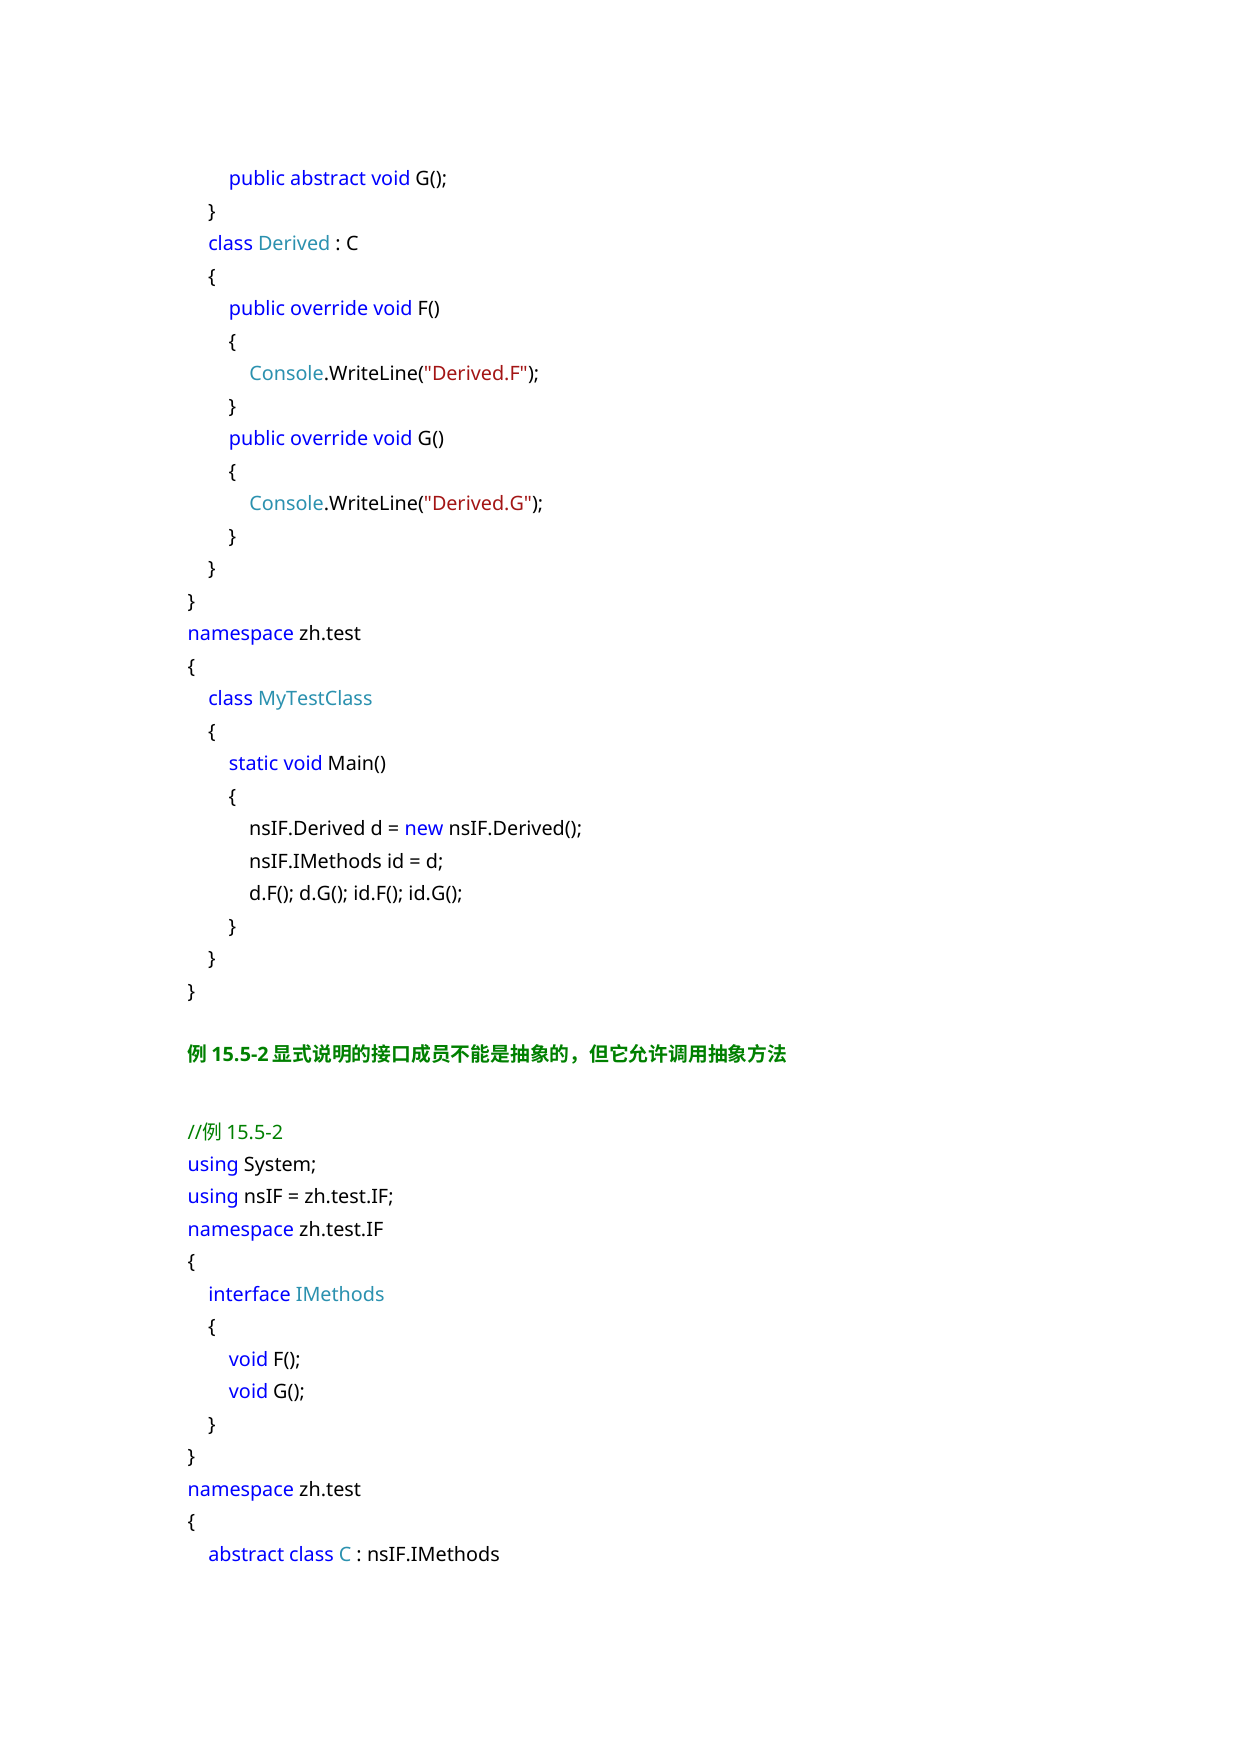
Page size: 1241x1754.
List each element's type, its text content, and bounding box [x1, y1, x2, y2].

text namespace zh.test [187, 1472, 1053, 1505]
text Console.WriteLine("Derived.F"); [187, 357, 1053, 389]
text class MyTestClass [187, 682, 1053, 714]
text } [187, 942, 1053, 974]
text { [187, 454, 1053, 487]
text void G(); [187, 1375, 1053, 1407]
text { [187, 1310, 1053, 1342]
text } [187, 194, 1053, 227]
text } [187, 584, 1053, 617]
text { [187, 649, 1053, 682]
subtitle 例15.5-2显式说明的接口成员不能是抽象的，但它允许调用抽象方法 [187, 1036, 1053, 1069]
text } [187, 519, 1053, 552]
text } [187, 552, 1053, 584]
text { [187, 259, 1053, 292]
text } [187, 909, 1053, 942]
text abstract class C : nsIF.IMethods [187, 1537, 1053, 1570]
text { [187, 1245, 1053, 1277]
text } [187, 1407, 1053, 1440]
text nsIF.Derived d = new nsIF.Derived(); [187, 812, 1053, 844]
text class Derived : C [187, 227, 1053, 259]
text } [187, 389, 1053, 422]
text public override void G() [187, 422, 1053, 454]
text namespace zh.test.IF [187, 1212, 1053, 1245]
text using nsIF = zh.test.IF; [187, 1180, 1053, 1212]
text Console.WriteLine("Derived.G"); [187, 487, 1053, 519]
text //例15.5-2 [187, 1115, 1053, 1147]
text using System; [187, 1147, 1053, 1180]
text { [187, 779, 1053, 812]
text { [187, 324, 1053, 357]
text namespace zh.test [187, 617, 1053, 649]
text void F(); [187, 1342, 1053, 1375]
text } [187, 974, 1053, 1007]
text nsIF.IMethods id = d; [187, 844, 1053, 877]
text { [187, 1505, 1053, 1537]
text public abstract void G(); [187, 162, 1053, 194]
text interface IMethods [187, 1277, 1053, 1310]
text public override void F() [187, 292, 1053, 324]
text d.F(); d.G(); id.F(); id.G(); [187, 877, 1053, 909]
text } [187, 1440, 1053, 1472]
text static void Main() [187, 747, 1053, 779]
text { [187, 714, 1053, 747]
